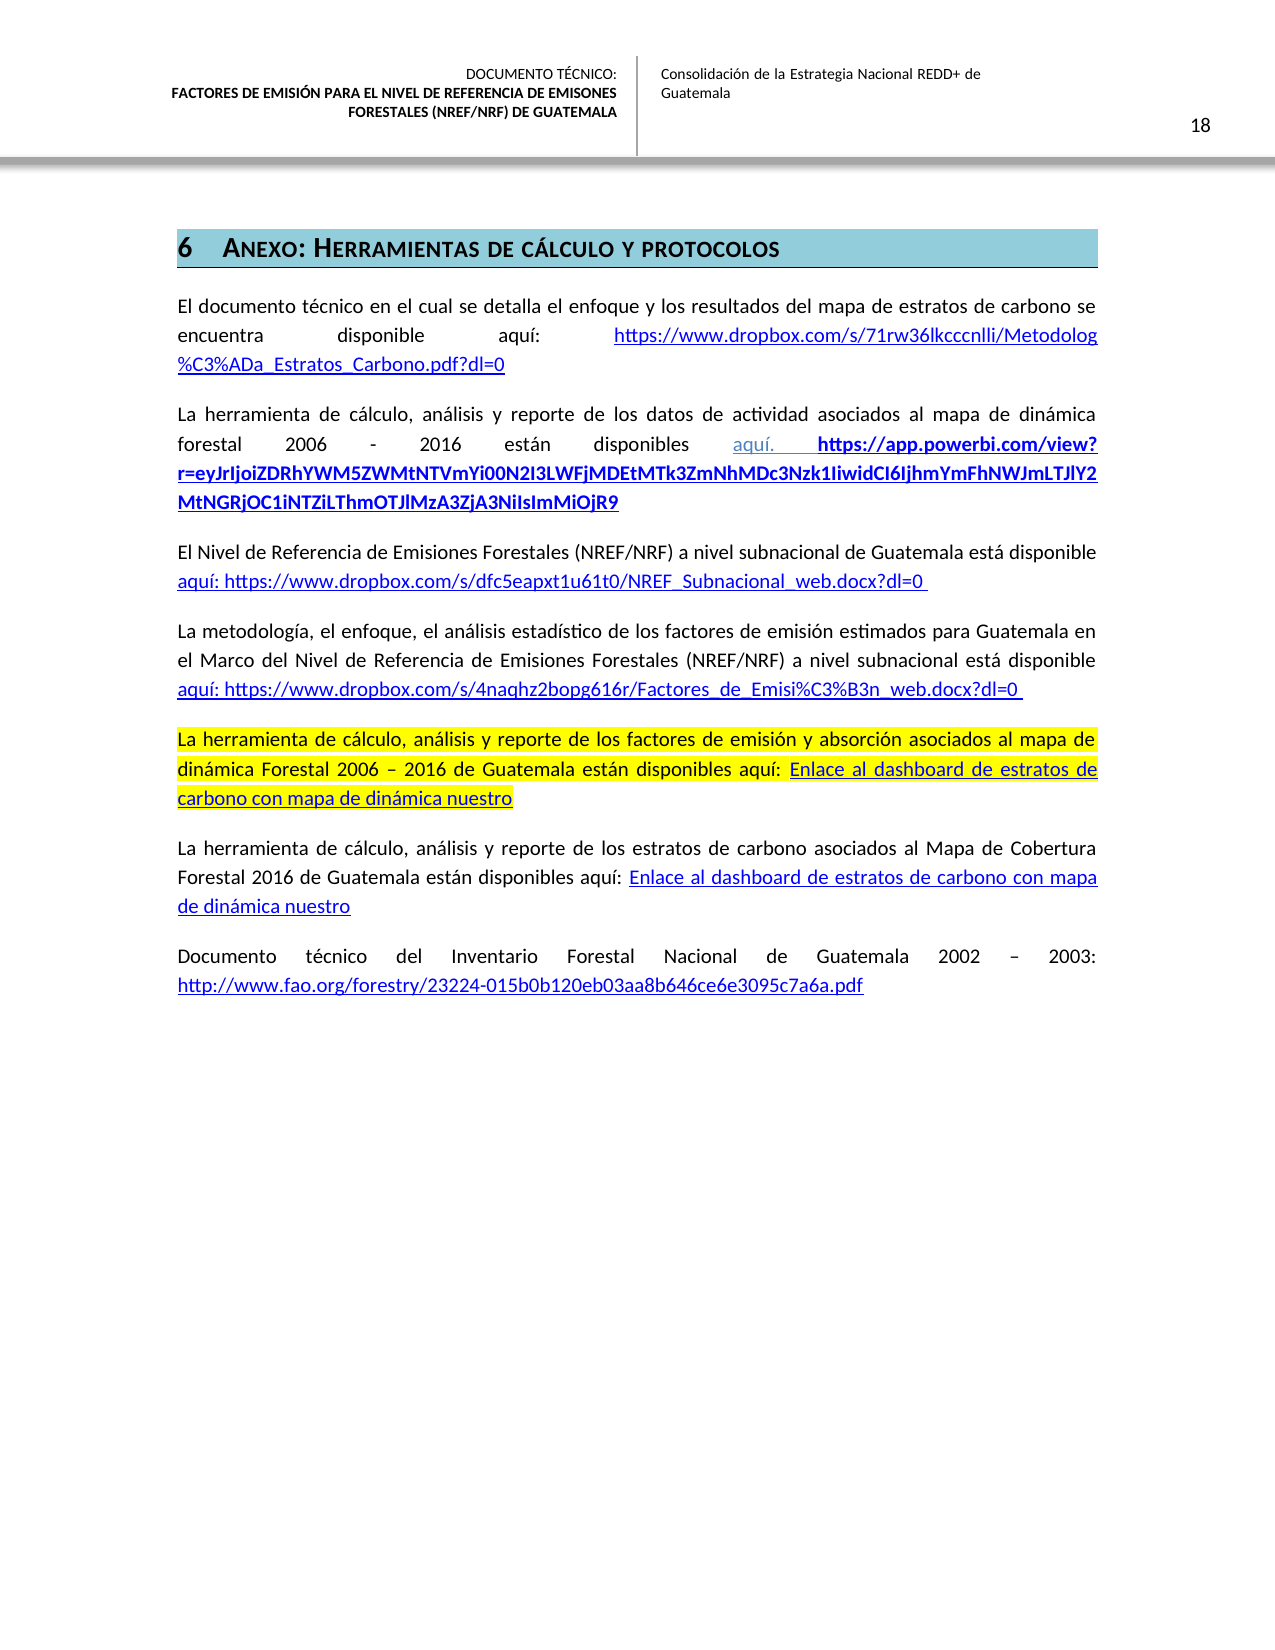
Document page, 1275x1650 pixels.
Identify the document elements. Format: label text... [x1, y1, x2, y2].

text La metodología, el enfoque, el análisis estadístico de los factores de emisión estimados para Guatemala en el Marco del Nivel de Referencia de Emisiones Forestales (NREF/NRF) a nivel subnacional está disponible aquí: https://www.dropbox.com/s/4naqhz2bopg616r/Factores_de_Emisi%C3%B3n_web.docx?dl=0 [177, 618, 1098, 702]
text La herramienta de cálculo, análisis y reporte de los factores de emisión y absorción asociados al mapa de dinámica Forestal 2006 – 2016 de Guatemala están disponibles aquí: Enlace al dashboard de estratos de carbono con mapa de dinámica nuestro [177, 779, 1098, 810]
text El documento técnico en el cual se detalla el enfoque y los resultados del mapa de estratos de carbono se encuentra disponible aquí: https://www.dropbox.com/s/71rw36lkcccnlli/Metodolog%C3%ADa_Estratos_Carbono.pdf?dl=0 [177, 293, 1098, 377]
text La herramienta de cálculo, análisis y reporte de los datos de actividad asociados al mapa de dinámica forestal 2006 - 2016 están disponibles aquí. https://app.powerbi.com/view?r=eyJrIjoiZDRhYWM5ZWMtNTVmYi00N2I3LWFjMDEtMTk3ZmNhMDc3Nzk1IiwidCI6IjhmYmFhNWJmLTJlY2MtNGRjOC1iNTZiLThmOTJlMzA3ZjA3NiIsImMiOjR9 [177, 402, 1098, 482]
subtitle Anexo: Herramientas de cálculo y protocolos [177, 229, 1098, 267]
text Documento técnico del Inventario Forestal Nacional de Guatemala 2002 – 2003: http://www.fao.org/forestry/23224-015b0b120eb03aa8b646ce6e3095c7a6a.pdf [177, 943, 1098, 998]
text La herramienta de cálculo, análisis y reporte de los estratos de carbono asociados al Mapa de Cobertura Forestal 2016 de Guatemala están disponibles aquí: Enlace al dashboard de estratos de carbono con mapa de dinámica nuestro [177, 835, 1098, 919]
text La herramienta de cálculo, análisis y reporte de los datos de actividad asociados al mapa de dinámica forestal 2006 - 2016 están disponibles aquí. https://app.powerbi.com/view?r=eyJrIjoiZDRhYWM5ZWMtNTVmYi00N2I3LWFjMDEtMTk3ZmNhMDc3Nzk1IiwidCI6IjhmYmFhNWJmLTJlY2MtNGRjOC1iNTZiLThmOTJlMzA3ZjA3NiIsImMiOjR9 [177, 483, 1098, 514]
text El Nivel de Referencia de Emisiones Forestales (NREF/NRF) a nivel subnacional de Guatemala está disponible aquí: https://www.dropbox.com/s/dfc5eapxt1u61t0/NREF_Subnacional_web.docx?dl=0 [177, 539, 1098, 594]
text La herramienta de cálculo, análisis y reporte de los factores de emisión y absorción asociados al mapa de dinámica Forestal 2006 – 2016 de Guatemala están disponibles aquí: Enlace al dashboard de estratos de carbono con mapa de dinámica nuestro [177, 752, 1098, 778]
